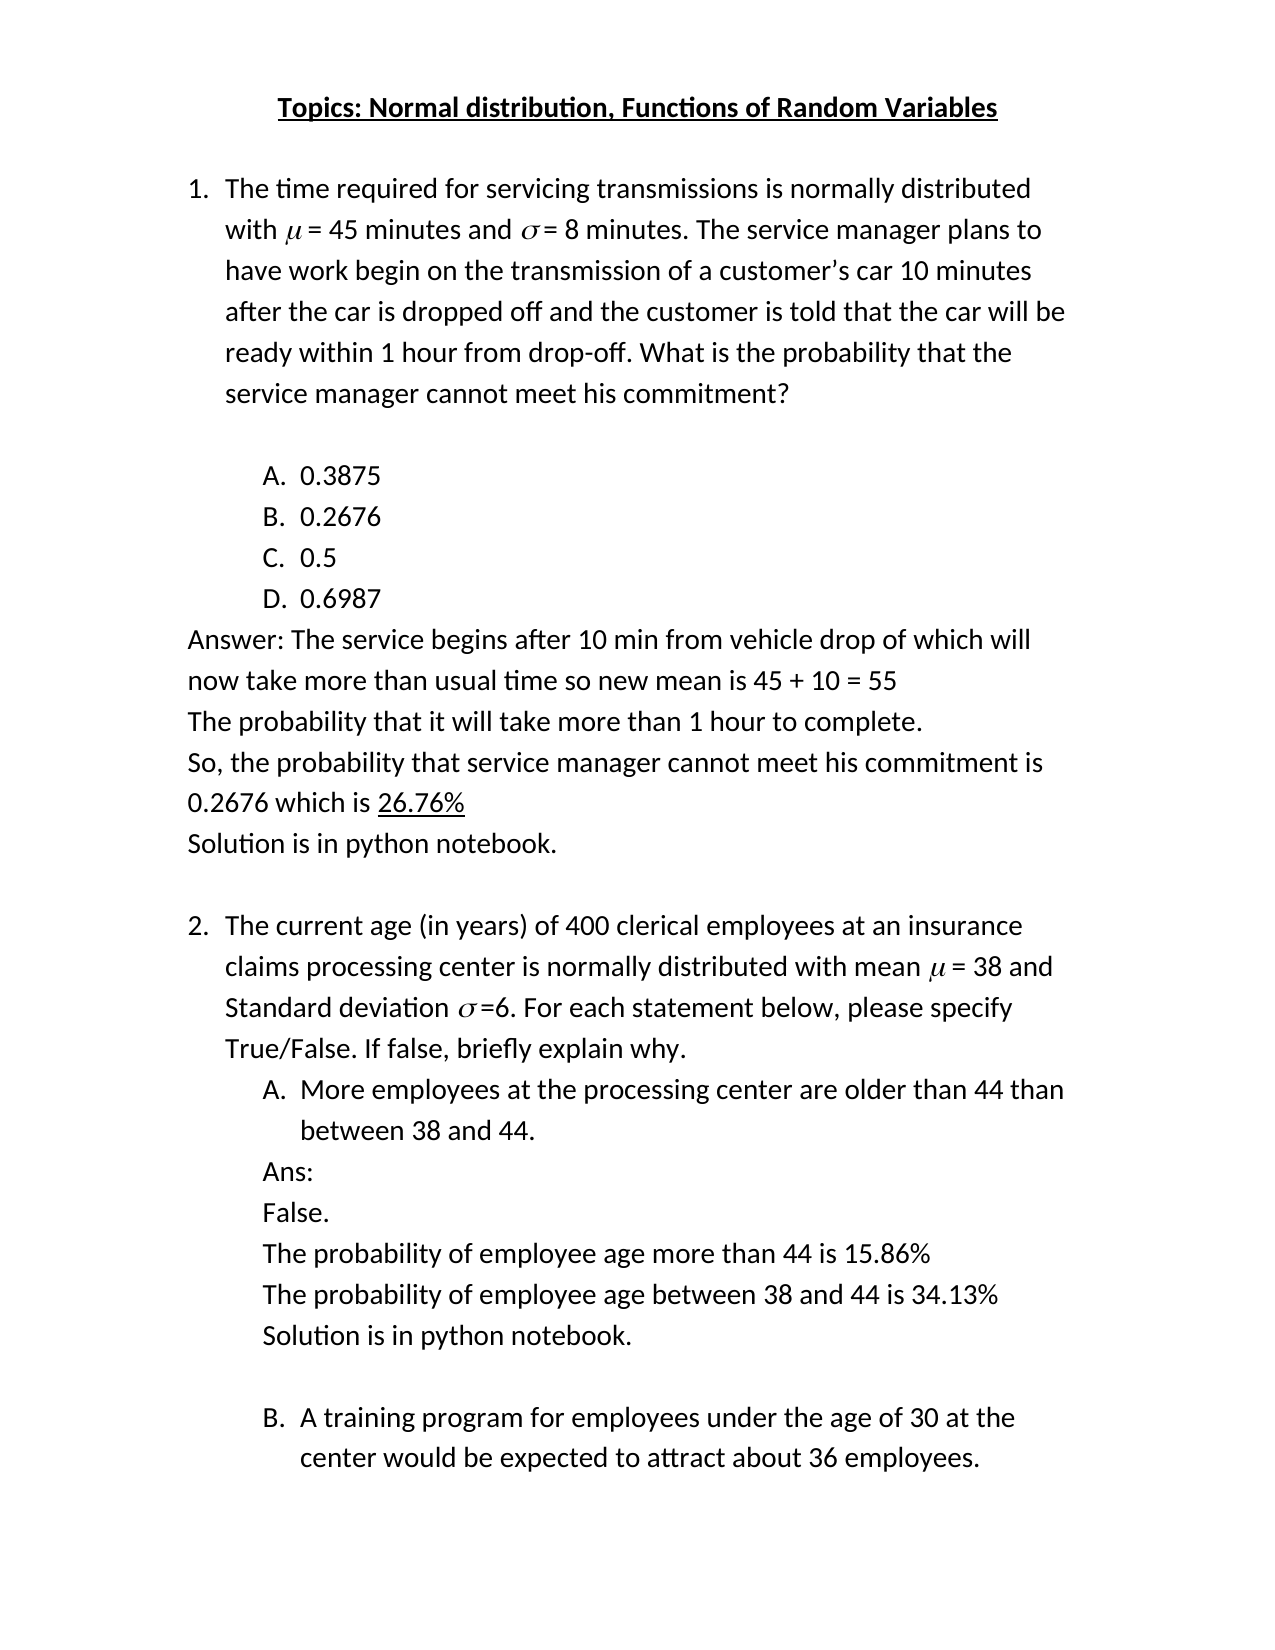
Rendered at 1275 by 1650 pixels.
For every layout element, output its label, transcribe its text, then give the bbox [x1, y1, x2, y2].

list 0.3875 [262, 457, 1087, 493]
list More employees at the processing center are older than 44 than between 38 and 44. [262, 1071, 1087, 1148]
text Solution is in python notebook. [262, 1317, 1087, 1352]
text Topics: Normal distribution, Functions of Random Variables [187, 89, 1087, 124]
text The probability of employee age more than 44 is 15.86% [262, 1235, 1087, 1271]
text Ans: [262, 1153, 1087, 1189]
text False. [262, 1194, 1087, 1229]
text So, the probability that service manager cannot meet his commitment is 0.2676 which is 26.76% [187, 744, 1087, 820]
text The probability that it will take more than 1 hour to complete. [187, 703, 1087, 738]
list 0.6987 [262, 580, 1087, 616]
text The probability of employee age between 38 and 44 is 34.13% [262, 1276, 1087, 1311]
text Solution is in python notebook. [187, 826, 1087, 861]
list 0.2676 [262, 498, 1087, 534]
text Answer: The service begins after 10 min from vehicle drop of which will now take more than usual time so new mean is 45 + 10 = 55 [187, 621, 1087, 697]
list The time required for servicing transmissions is normally distributed with = 45 minutes and = 8 minutes. The service manager plans to have work begin on the transmission of a customer’s car 10 minutes after the car is dropped off and the customer is told that the car will be ready within 1 hour from drop-off. What is the probability that the service manager cannot meet his commitment? [187, 171, 1087, 411]
list A training program for employees under the age of 30 at the center would be expected to attract about 36 employees. [262, 1399, 1087, 1475]
list The current age (in years) of 400 clerical employees at an insurance claims processing center is normally distributed with mean = 38 and Standard deviation =6. For each statement below, please specify True/False. If false, briefly explain why. [187, 907, 1087, 1066]
list 0.5 [262, 539, 1087, 574]
